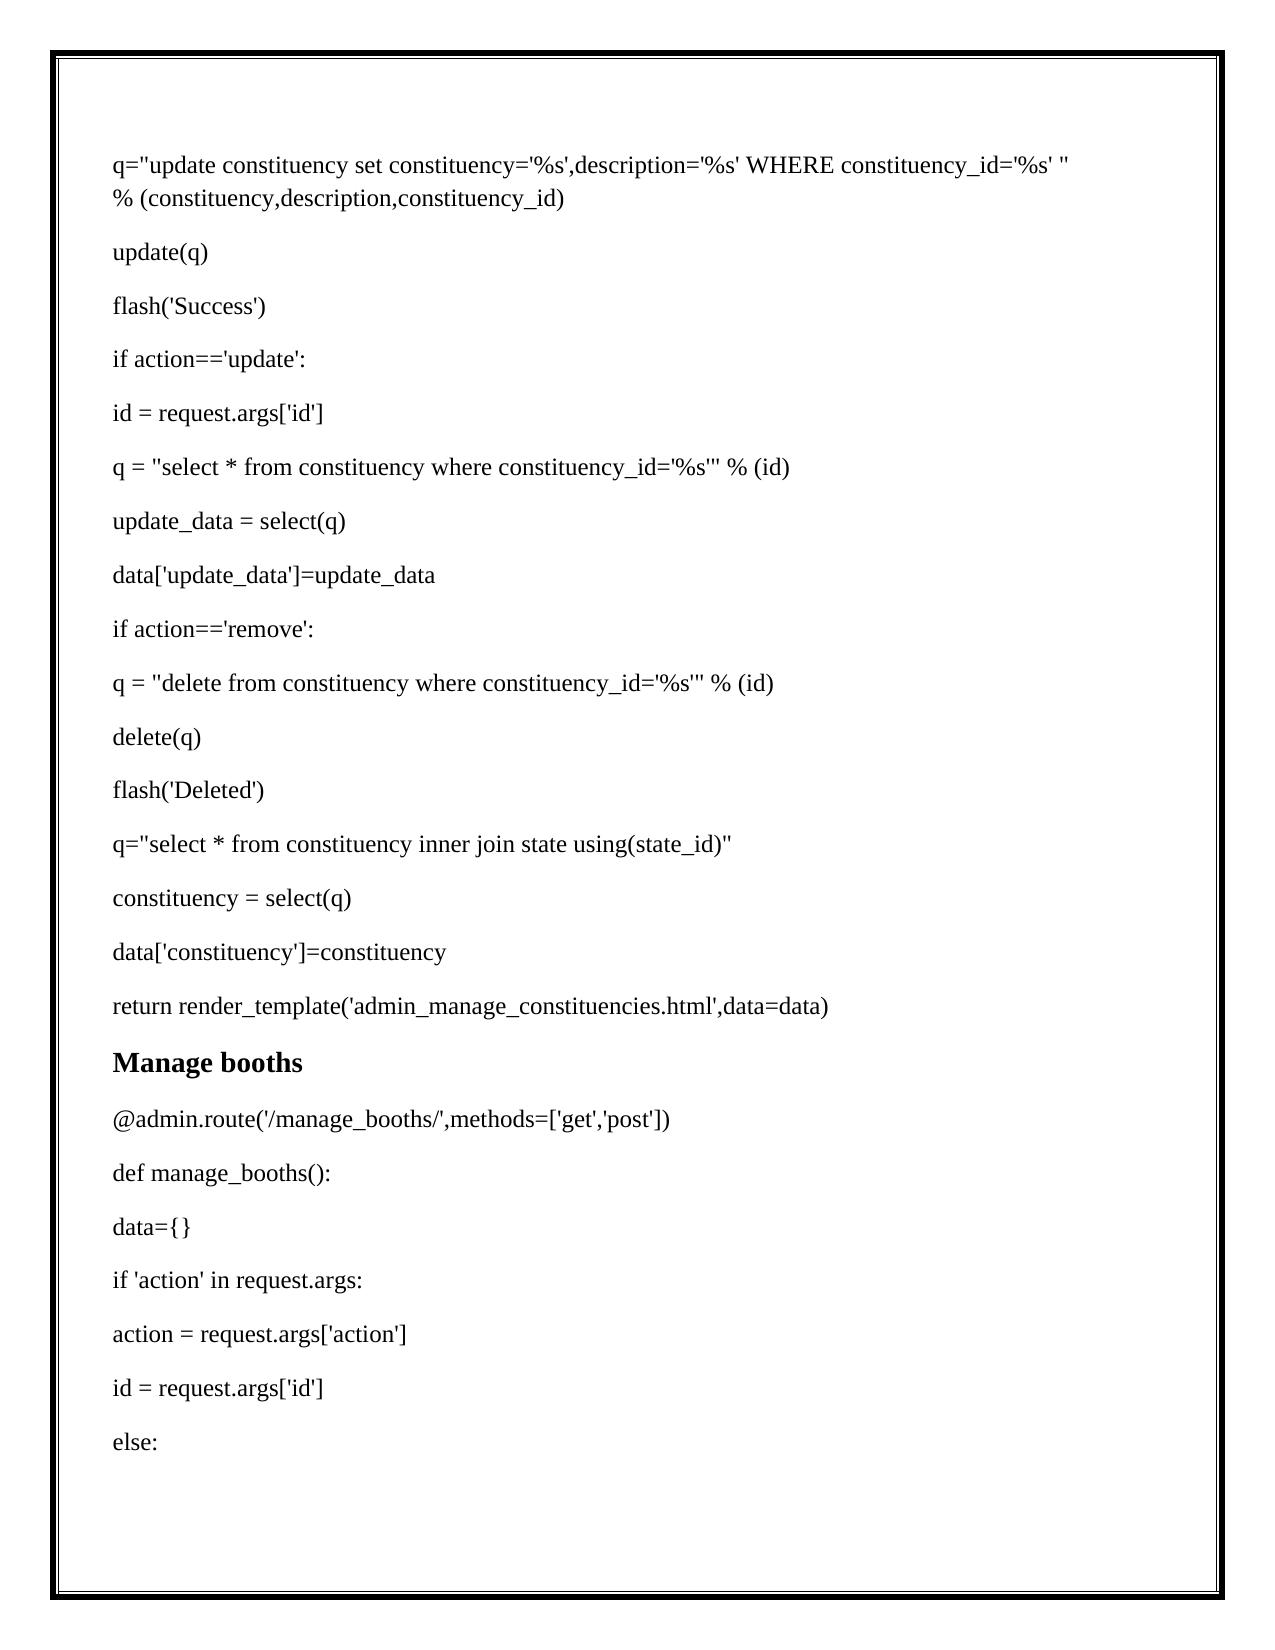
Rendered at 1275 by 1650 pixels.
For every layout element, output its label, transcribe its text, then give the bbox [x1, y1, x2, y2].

text q="select * from constituency inner join state using(state_id)" [112, 829, 1087, 858]
text q = "select * from constituency where constituency_id='%s'" % (id) [112, 452, 1087, 481]
text id = request.args['id'] [112, 398, 1087, 427]
text else: [112, 1427, 1087, 1456]
text if action=='update': [112, 344, 1087, 373]
text flash('Success') [112, 291, 1087, 319]
text data={} [112, 1212, 1087, 1241]
text if action=='remove': [112, 614, 1087, 643]
text def manage_booths(): [112, 1158, 1087, 1187]
text if 'action' in request.args: [112, 1266, 1087, 1294]
text delete(q) [112, 722, 1087, 750]
text update_data = select(q) [112, 506, 1087, 535]
text q="update constituency set constituency='%s',description='%s' WHERE constituency_id='%s' " % (constituency,description,constituency_id) [112, 150, 1087, 212]
text data['update_data']=update_data [112, 560, 1087, 589]
text flash('Deleted') [112, 775, 1087, 804]
text data['constituency']=constituency [112, 937, 1087, 966]
text return render_template('admin_manage_constituencies.html',data=data) [112, 991, 1087, 1019]
text action = request.args['action'] [112, 1319, 1087, 1348]
text q = "delete from constituency where constituency_id='%s'" % (id) [112, 668, 1087, 696]
text update(q) [112, 237, 1087, 266]
text Manage booths [112, 1045, 1087, 1078]
text @admin.route('/manage_booths/',methods=['get','post']) [112, 1104, 1087, 1133]
text constituency = select(q) [112, 883, 1087, 912]
text id = request.args['id'] [112, 1373, 1087, 1402]
